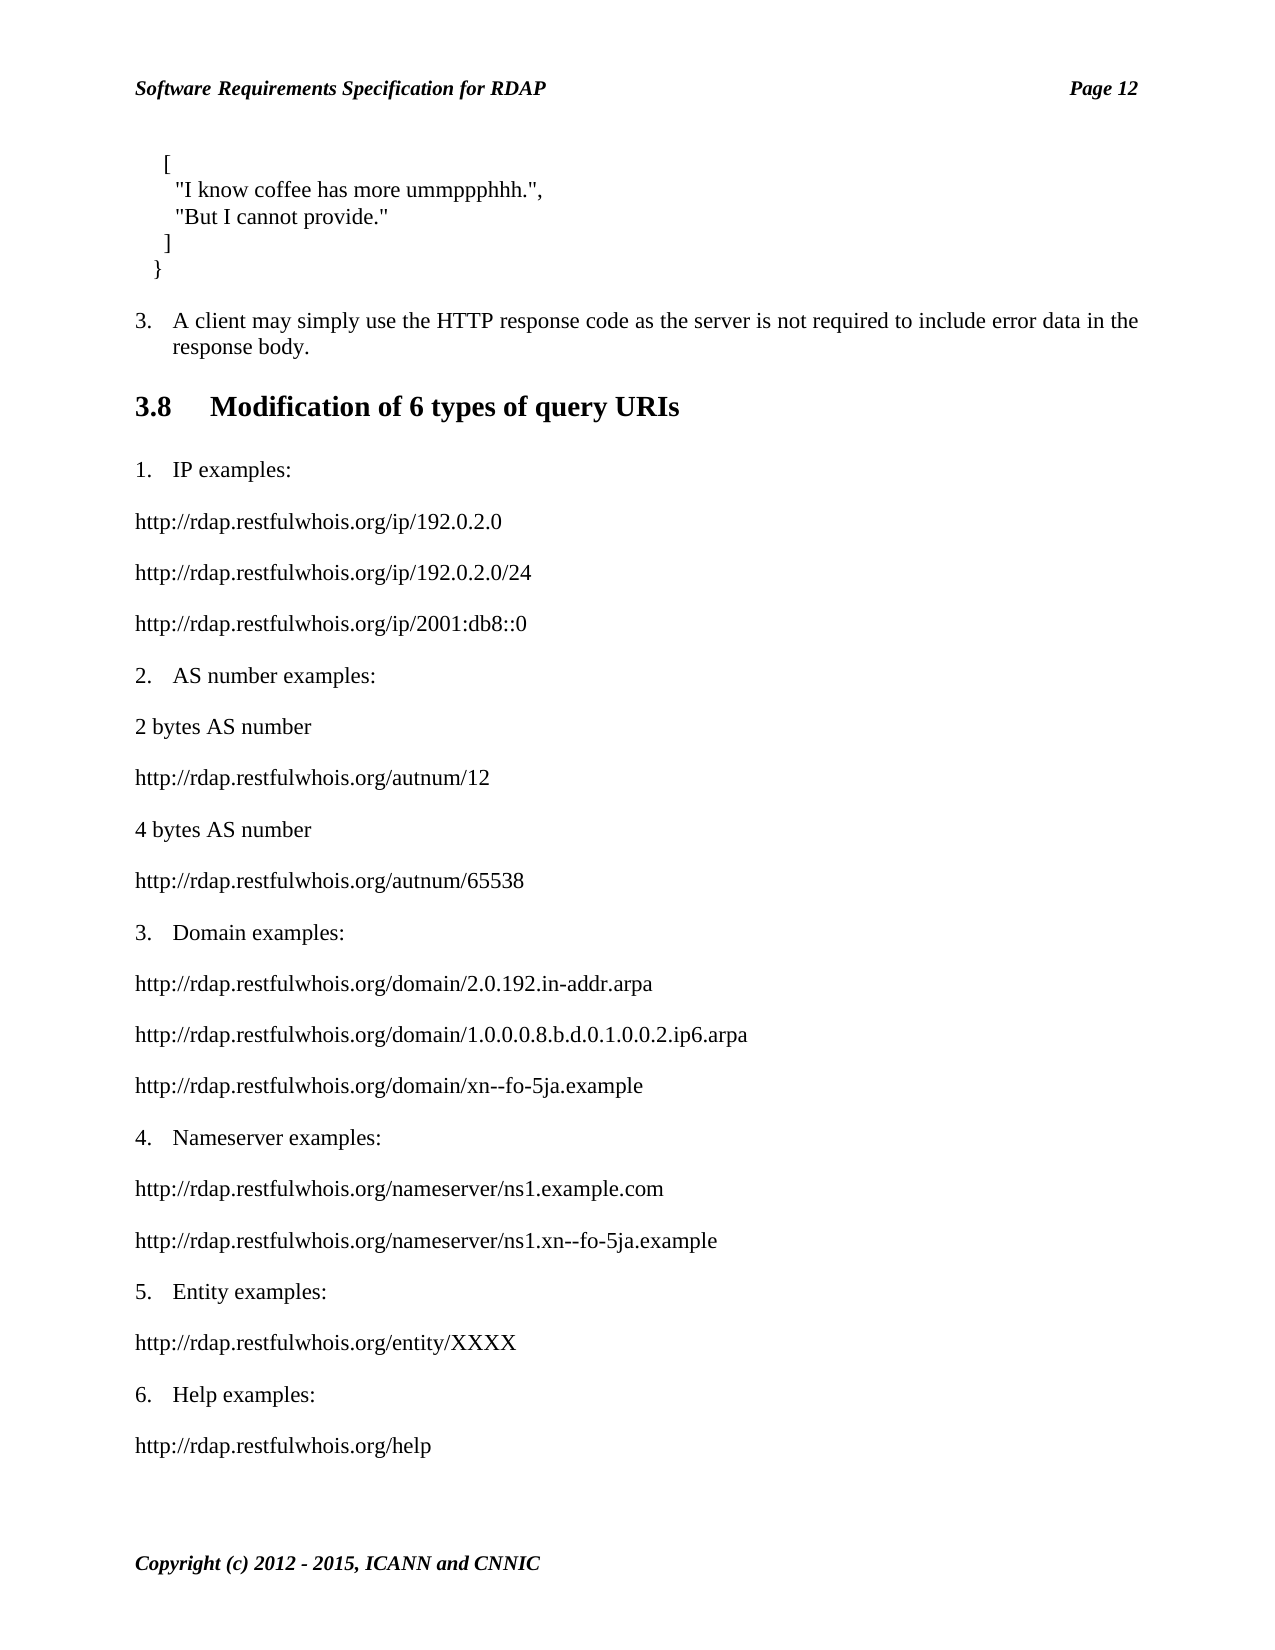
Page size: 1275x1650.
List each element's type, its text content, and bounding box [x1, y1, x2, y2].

text http://rdap.restfulwhois.org/entity/XXXX [135, 1329, 1140, 1356]
list IP examples: [135, 456, 1140, 483]
text [ [135, 150, 1140, 176]
text http://rdap.restfulwhois.org/domain/xn--fo-5ja.example [135, 1073, 1140, 1099]
text http://rdap.restfulwhois.org/nameserver/ns1.example.com [135, 1175, 1140, 1202]
list Nameserver examples: [135, 1124, 1140, 1150]
list AS number examples: [135, 662, 1140, 688]
list Entity examples: [135, 1278, 1140, 1304]
text "I know coffee has more ummppphhh.", [135, 176, 1140, 203]
text http://rdap.restfulwhois.org/help [135, 1432, 1140, 1458]
text ] [135, 229, 1140, 255]
text http://rdap.restfulwhois.org/ip/192.0.2.0/24 [135, 559, 1140, 585]
list A client may simply use the HTTP response code as the server is not required to include error data in the response body. [135, 307, 1140, 359]
text 4 bytes AS number [135, 816, 1140, 842]
text "But I cannot provide." [135, 203, 1140, 229]
subtitle Modification of 6 types of query URIs [135, 389, 1140, 422]
list Domain examples: [135, 918, 1140, 945]
text http://rdap.restfulwhois.org/autnum/12 [135, 764, 1140, 791]
text http://rdap.restfulwhois.org/nameserver/ns1.xn--fo-5ja.example [135, 1227, 1140, 1253]
text http://rdap.restfulwhois.org/autnum/65538 [135, 867, 1140, 893]
text 2 bytes AS number [135, 713, 1140, 739]
text http://rdap.restfulwhois.org/domain/1.0.0.0.8.b.d.0.1.0.0.2.ip6.arpa [135, 1021, 1140, 1048]
list Help examples: [135, 1381, 1140, 1407]
text http://rdap.restfulwhois.org/ip/192.0.2.0 [135, 508, 1140, 534]
text } [135, 255, 1140, 282]
text http://rdap.restfulwhois.org/ip/2001:db8::0 [135, 610, 1140, 637]
text http://rdap.restfulwhois.org/domain/2.0.192.in-addr.arpa [135, 970, 1140, 996]
